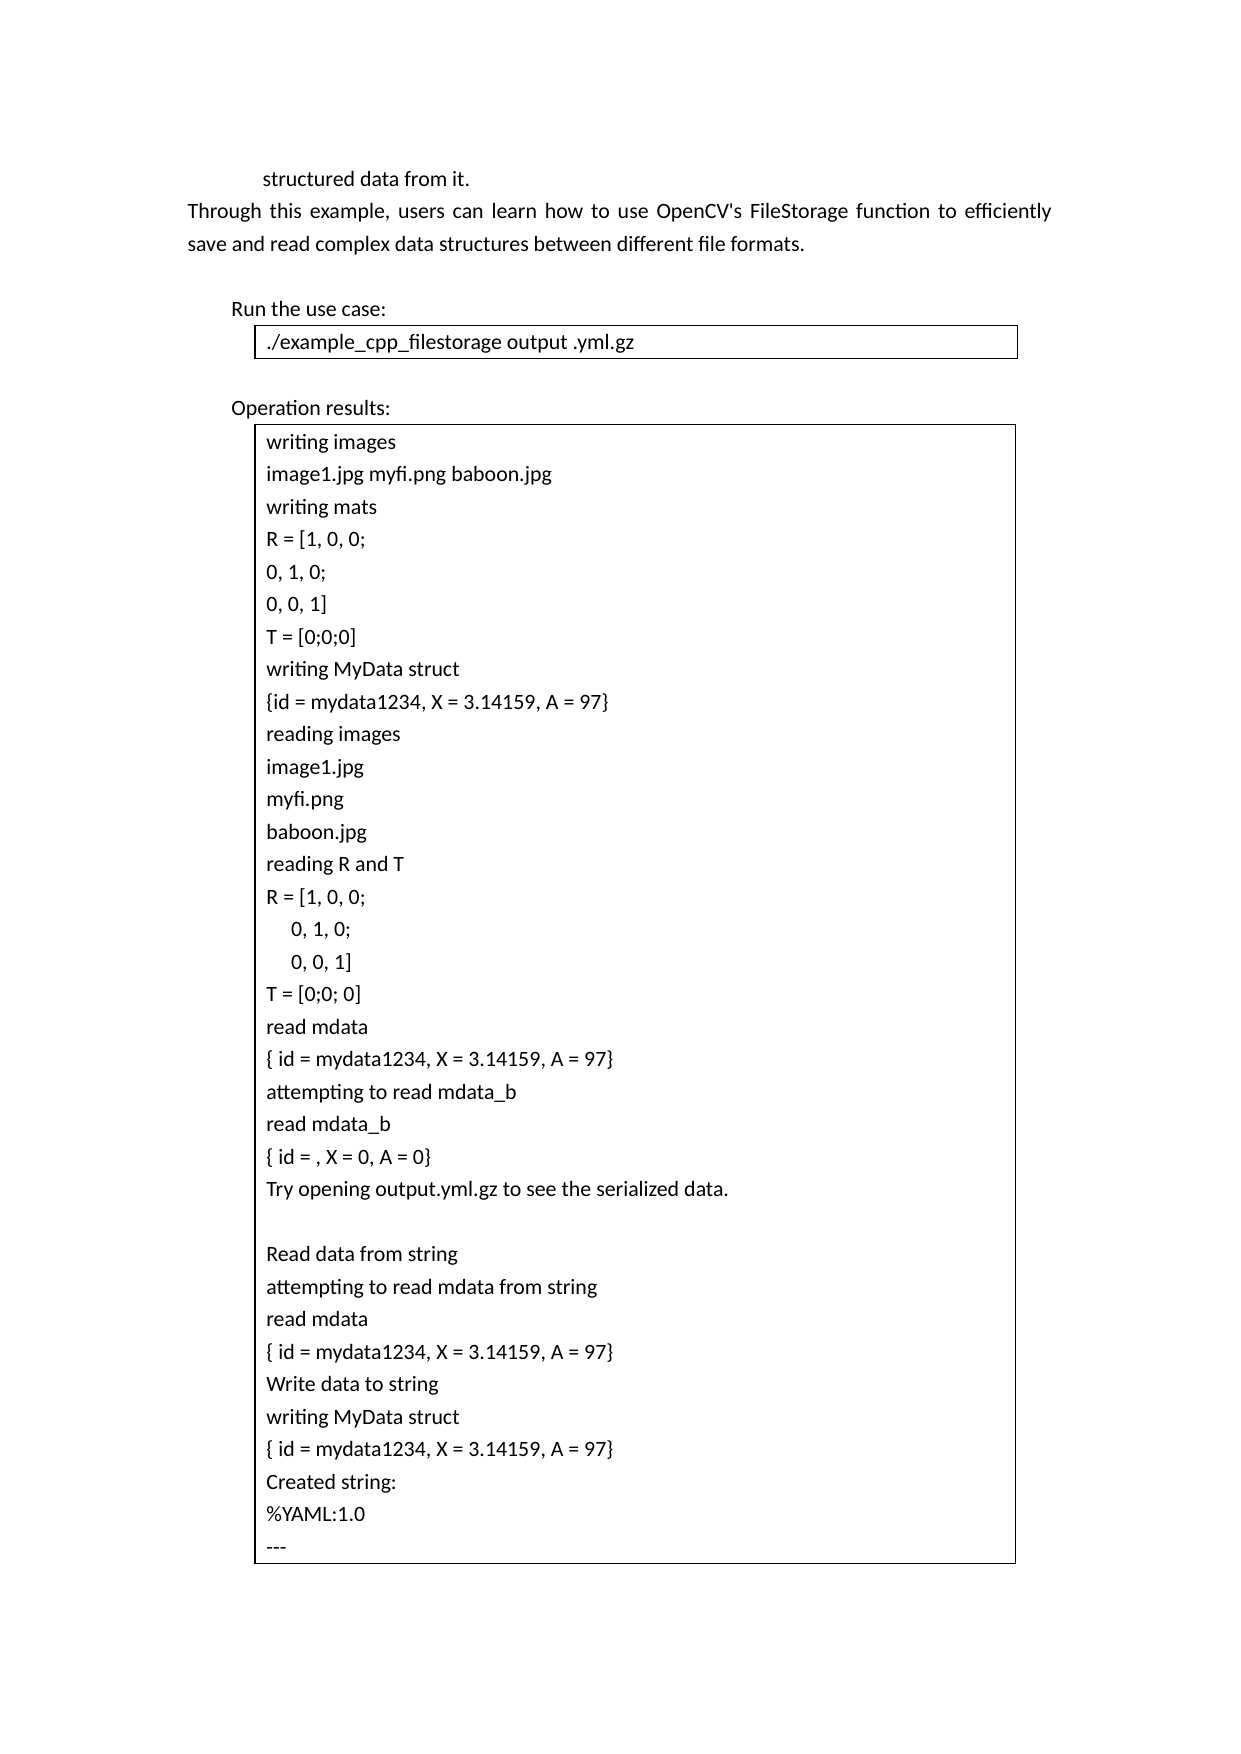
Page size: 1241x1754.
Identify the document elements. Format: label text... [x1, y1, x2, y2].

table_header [256, 425, 1015, 1563]
table_header ./example_cpp_filestorage output .yml.gz [256, 326, 1017, 358]
text Through this example, users can learn how to use OpenCV's FileStorage function to efficiently save and read complex data structures between different file formats. [187, 194, 1053, 259]
text Run the use case: [187, 292, 1053, 324]
text Operation results: [187, 392, 1053, 424]
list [225, 162, 1053, 194]
